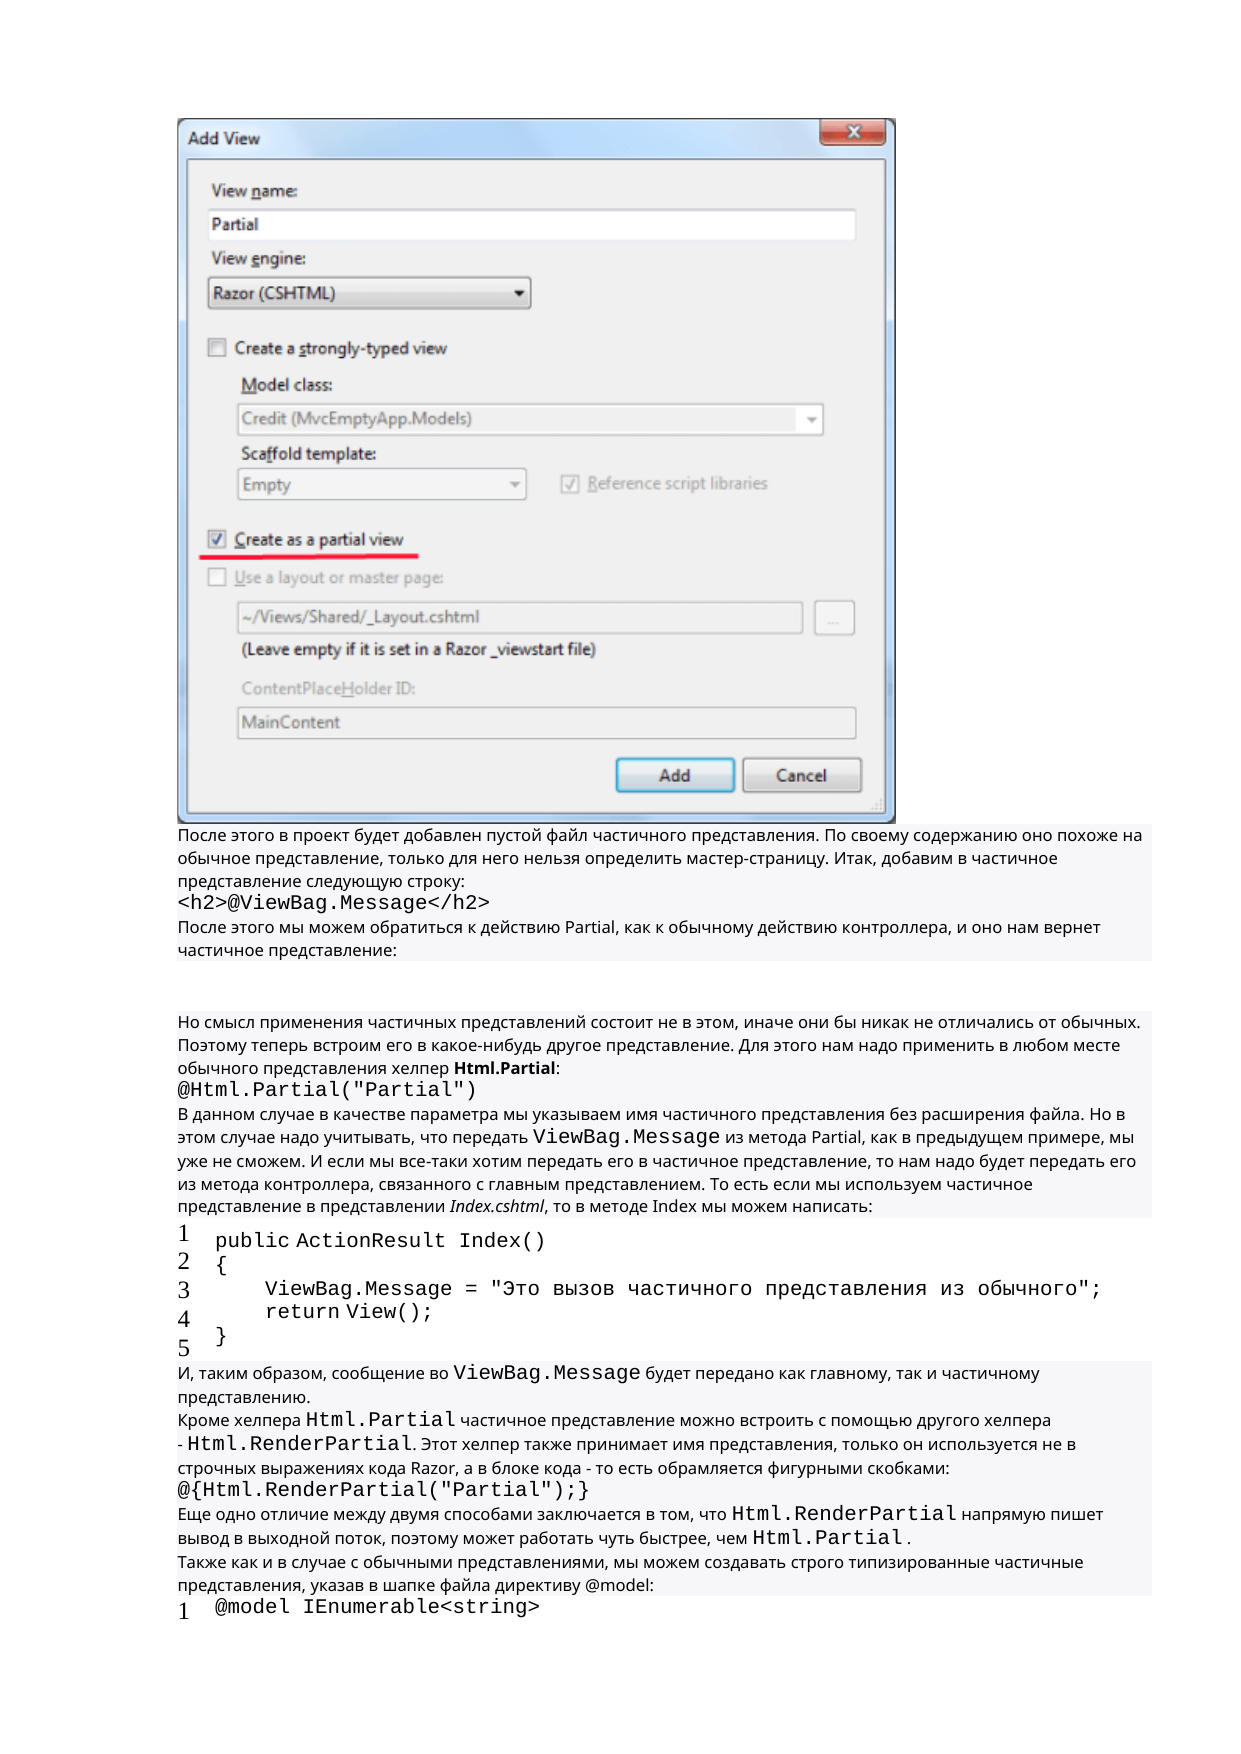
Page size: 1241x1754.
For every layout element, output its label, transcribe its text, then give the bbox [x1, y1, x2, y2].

table_header 1 2 3 4 5 [177, 1218, 215, 1361]
text @Html.Partial("Partial") [177, 1079, 1152, 1103]
table_header 1 2 3 4 5 6 7 8 [177, 1596, 215, 1625]
text В данном случае в качестве параметра мы указываем имя частичного представления без расширения файла. Но в этом случае надо учитывать, что передать ViewBag.Message из метода Partial, как в предыдущем примере, мы уже не сможем. И если мы все-таки хотим передать его в частичное представление, то нам надо будет передать его из метода контроллера, связанного с главным представлением. То есть если мы используем частичное представление в представлении Index.сshtml, то в методе Index мы можем написать: [177, 1103, 1152, 1218]
text @{Html.RenderPartial("Partial");} [177, 1479, 1152, 1503]
text Также как и в случае с обычными представлениями, мы можем создавать строго типизированные частичные представления, указав в шапке файла директиву @model: [177, 1551, 1152, 1596]
picture [177, 118, 896, 824]
text Еще одно отличие между двумя способами заключается в том, что Html.RenderPartial напрямую пишет вывод в выходной поток, поэтому может работать чуть быстрее, чем Html.Partial . [177, 1503, 1152, 1551]
text После этого в проект будет добавлен пустой файл частичного представления. По своему содержанию оно похоже на обычное представление, только для него нельзя определить мастер-страницу. Итак, добавим в частичное представление следующую строку: [177, 824, 1152, 892]
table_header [215, 1596, 1240, 1625]
text <h2>@ViewBag.Message</h2> [177, 892, 1152, 916]
text Кроме хелпера Html.Partial частичное представление можно встроить с помощью другого хелпера - Html.RenderPartial. Этот хелпер также принимает имя представления, только он используется не в строчных выражениях кода Razor, а в блоке кода - то есть обрамляется фигурными скобками: [177, 1408, 1152, 1479]
text Но смысл применения частичных представлений состоит не в этом, иначе они бы никак не отличались от обычных. Поэтому теперь встроим его в какое-нибудь другое представление. Для этого нам надо применить в любом месте обычного представления хелпер Html.Partial: [177, 1011, 1152, 1079]
table_header public ActionResult Index() { ViewBag.Message = "Это вызов частичного представления из обычного"; return View(); } [215, 1218, 1240, 1361]
text И, таким образом, сообщение во ViewBag.Message будет передано как главному, так и частичному представлению. [177, 1361, 1152, 1408]
text После этого мы можем обратиться к действию Partial, как к обычному действию контроллера, и оно нам вернет частичное представление: [177, 916, 1152, 961]
